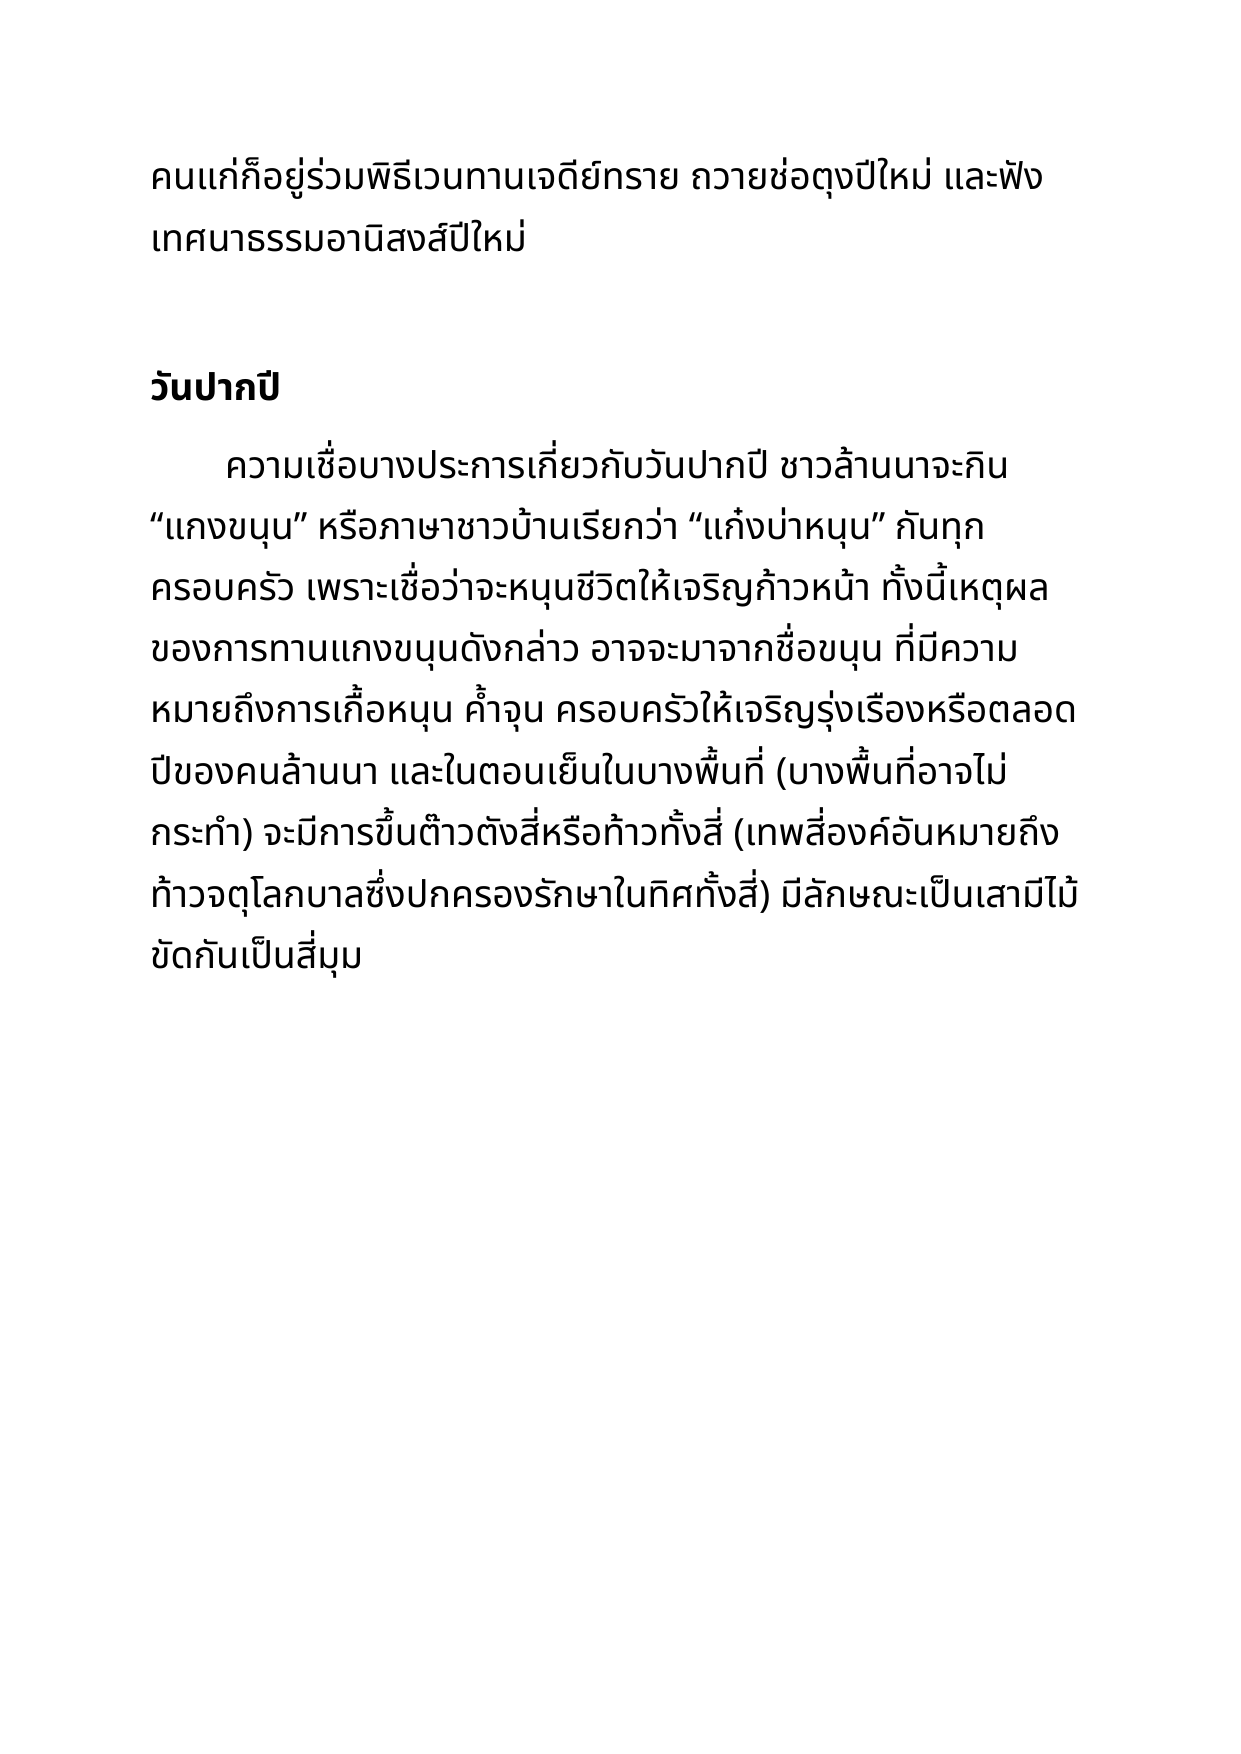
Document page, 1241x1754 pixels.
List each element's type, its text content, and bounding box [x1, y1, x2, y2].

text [150, 150, 1090, 268]
text วันปากปี [150, 361, 1090, 417]
text ความเชื่อบางประการเกี่ยวกับวันปากปี ชาวล้านนาจะกิน “แกงขนุน” หรือภาษาชาวบ้านเรียกว่า “แก๋งบ่าหนุน” กันทุกครอบครัว เพราะเชื่อว่าจะหนุนชีวิตให้เจริญก้าวหน้า ทั้งนี้เหตุผลของการทานแกงขนุนดังกล่าว อาจจะมาจากชื่อขนุน ที่มีความหมายถึงการเกื้อหนุน ค้ำจุน ครอบครัวให้เจริญรุ่งเรืองหรือตลอดปีของคนล้านนา และในตอนเย็นในบางพื้นที่ (บางพื้นที่อาจไม่กระทำ) จะมีการขึ้นต๊าวตังสี่หรือท้าวทั้งสี่ (เทพสี่องค์อันหมายถึงท้าวจตุโลกบาลซึ่งปกครองรักษาในทิศทั้งสี่) มีลักษณะเป็นเสามีไม้ขัดกันเป็นสี่มุม [150, 438, 1090, 985]
